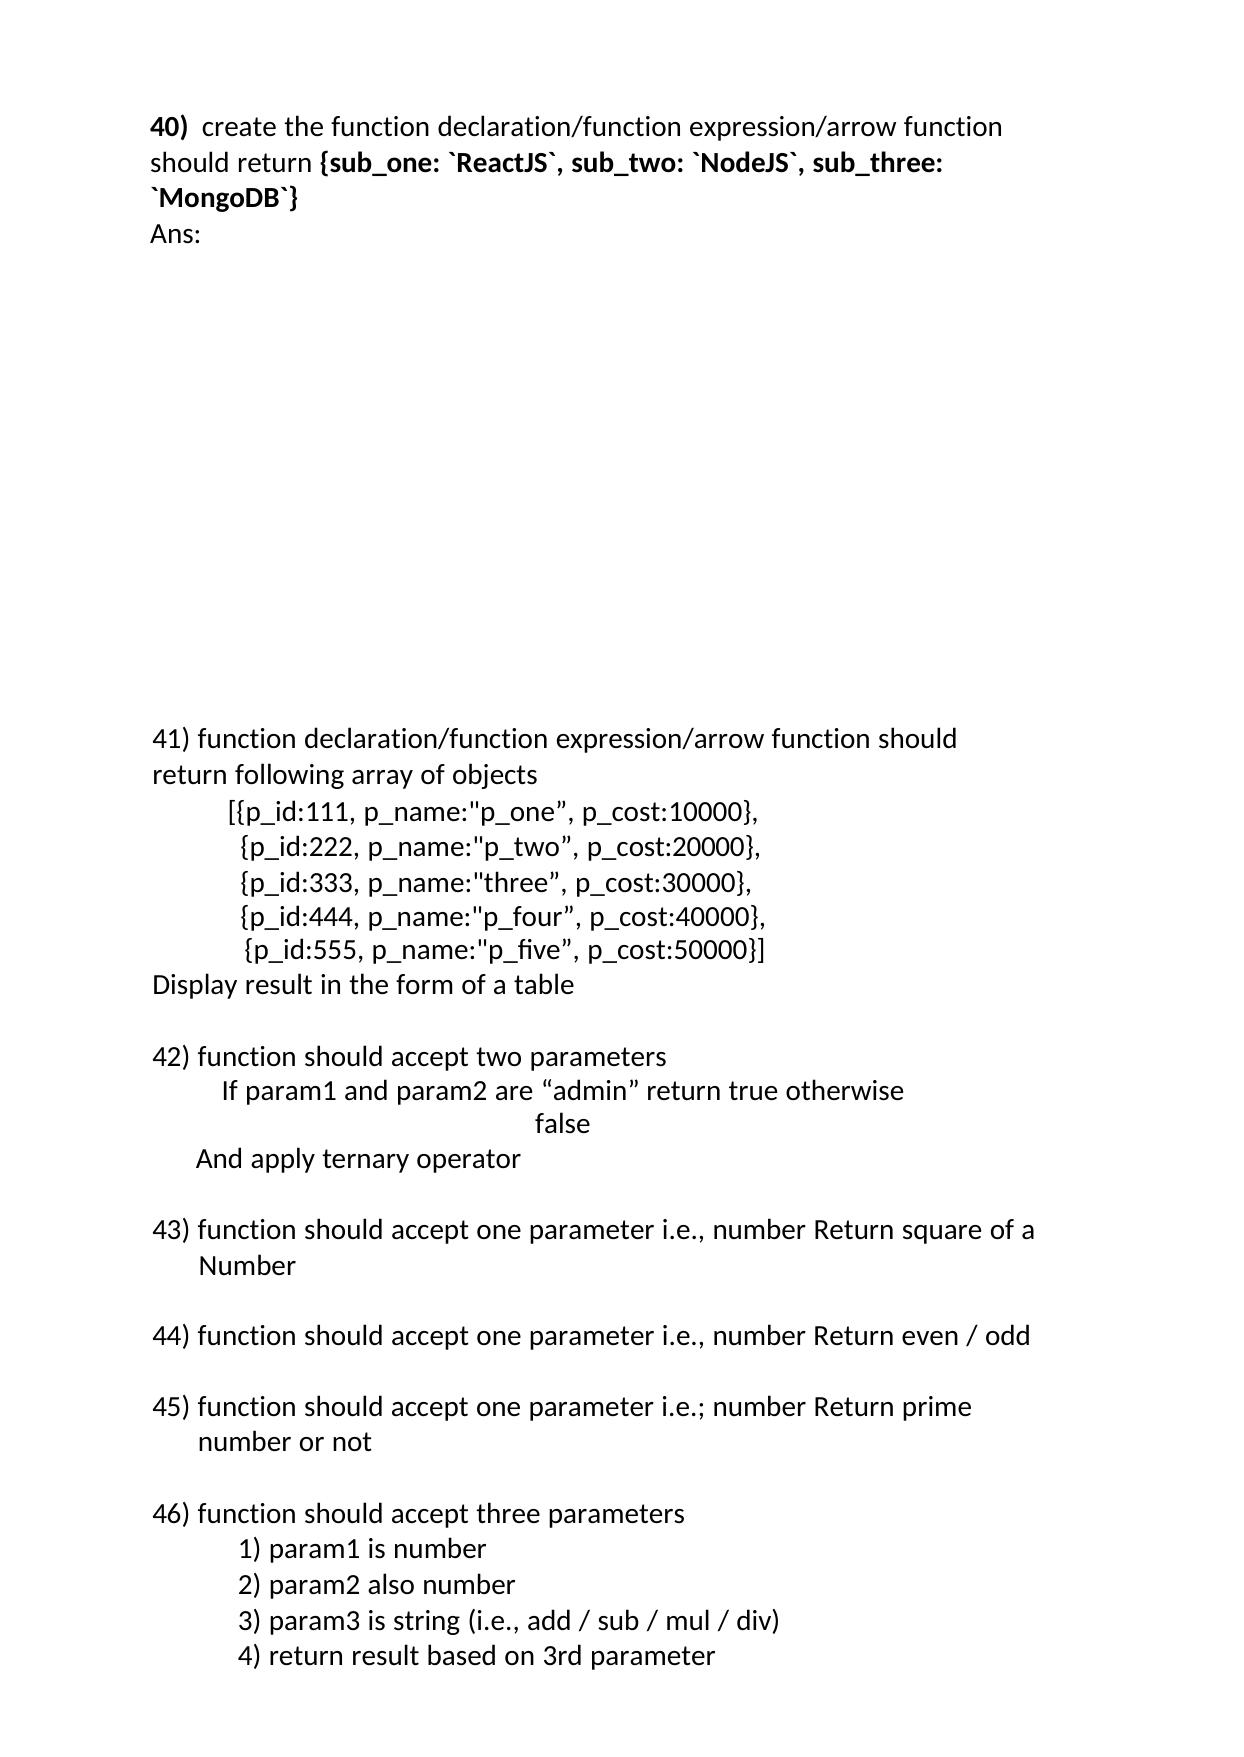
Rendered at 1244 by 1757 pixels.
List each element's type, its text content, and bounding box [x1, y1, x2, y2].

text 1) param1 is number [238, 1530, 1119, 1566]
text Ans: [150, 215, 1119, 251]
text {p_id:555, p_name:"p_five”, p_cost:50000}] [244, 933, 1119, 966]
text 40) create the function declaration/function expression/arrow function should return {sub_one: `ReactJS`, sub_two: `NodeJS`, sub_three: `MongoDB`} [150, 108, 1078, 214]
text 45) function should accept one parameter i.e.; number Return prime number or not [152, 1388, 1061, 1459]
text 44) function should accept one parameter i.e., number Return even / odd [152, 1317, 1119, 1352]
text [{p_id:111, p_name:"p_one”, p_cost:10000}, [227, 793, 1119, 828]
text Number [198, 1247, 1119, 1283]
text If param1 and param2 are “admin” return true otherwise false [193, 1073, 932, 1140]
text 3) param3 is string (i.e., add / sub / mul / div) [238, 1602, 1119, 1637]
text 41) function declaration/function expression/arrow function should return following array of objects [152, 720, 1029, 791]
text Display result in the form of a table [152, 966, 1119, 1002]
text {p_id:333, p_name:"three”, p_cost:30000}, [240, 864, 1119, 900]
text 43) function should accept one parameter i.e., number Return square of a [152, 1211, 1119, 1247]
text 2) param2 also number [238, 1566, 1119, 1602]
text And apply ternary operator [193, 1140, 523, 1176]
text 42) function should accept two parameters [152, 1038, 1119, 1073]
text 4) return result based on 3rd parameter [238, 1637, 1119, 1673]
text {p_id:444, p_name:"p_four”, p_cost:40000}, [240, 900, 1119, 933]
text 46) function should accept three parameters [152, 1495, 1119, 1530]
text {p_id:222, p_name:"p_two”, p_cost:20000}, [240, 828, 1119, 864]
